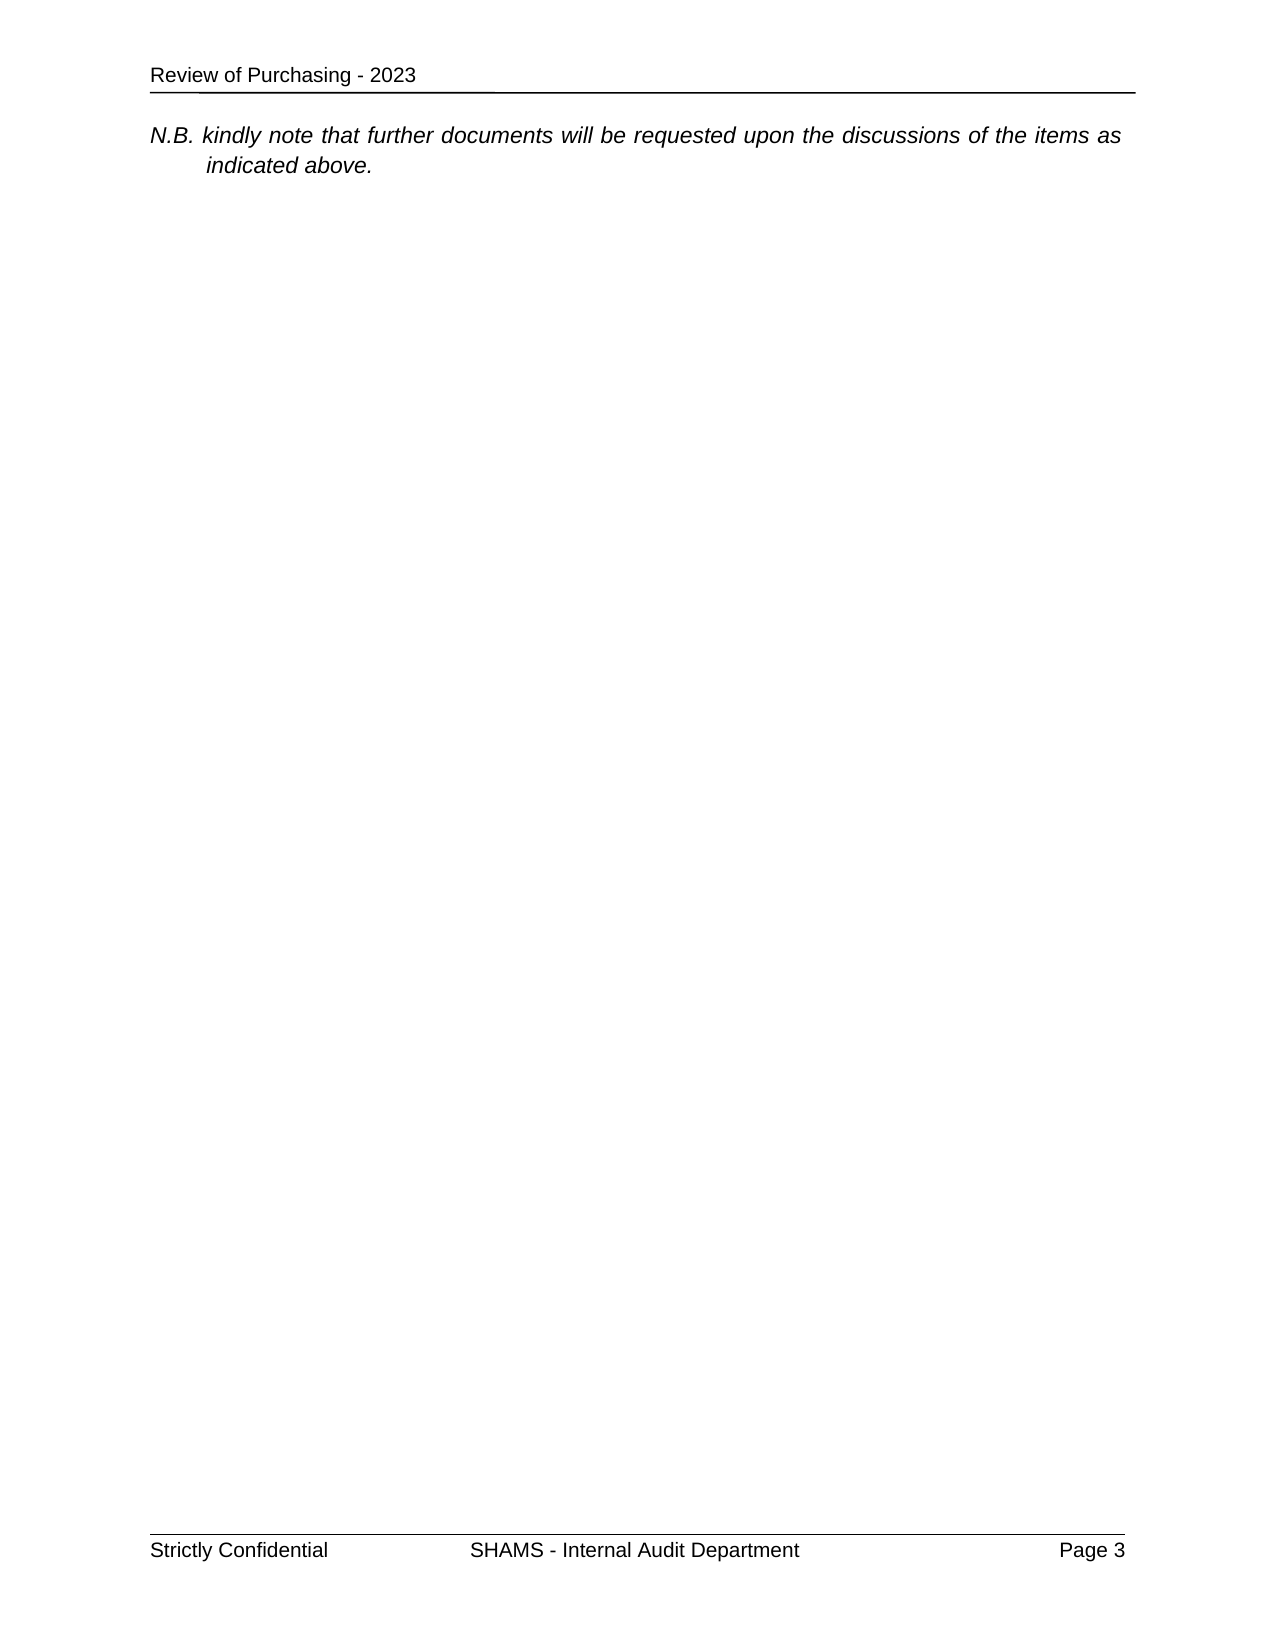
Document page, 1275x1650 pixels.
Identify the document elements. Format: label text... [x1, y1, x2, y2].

text N.B. kindly note that further documents will be requested upon the discussions of the items as indicated above. [150, 122, 1125, 178]
